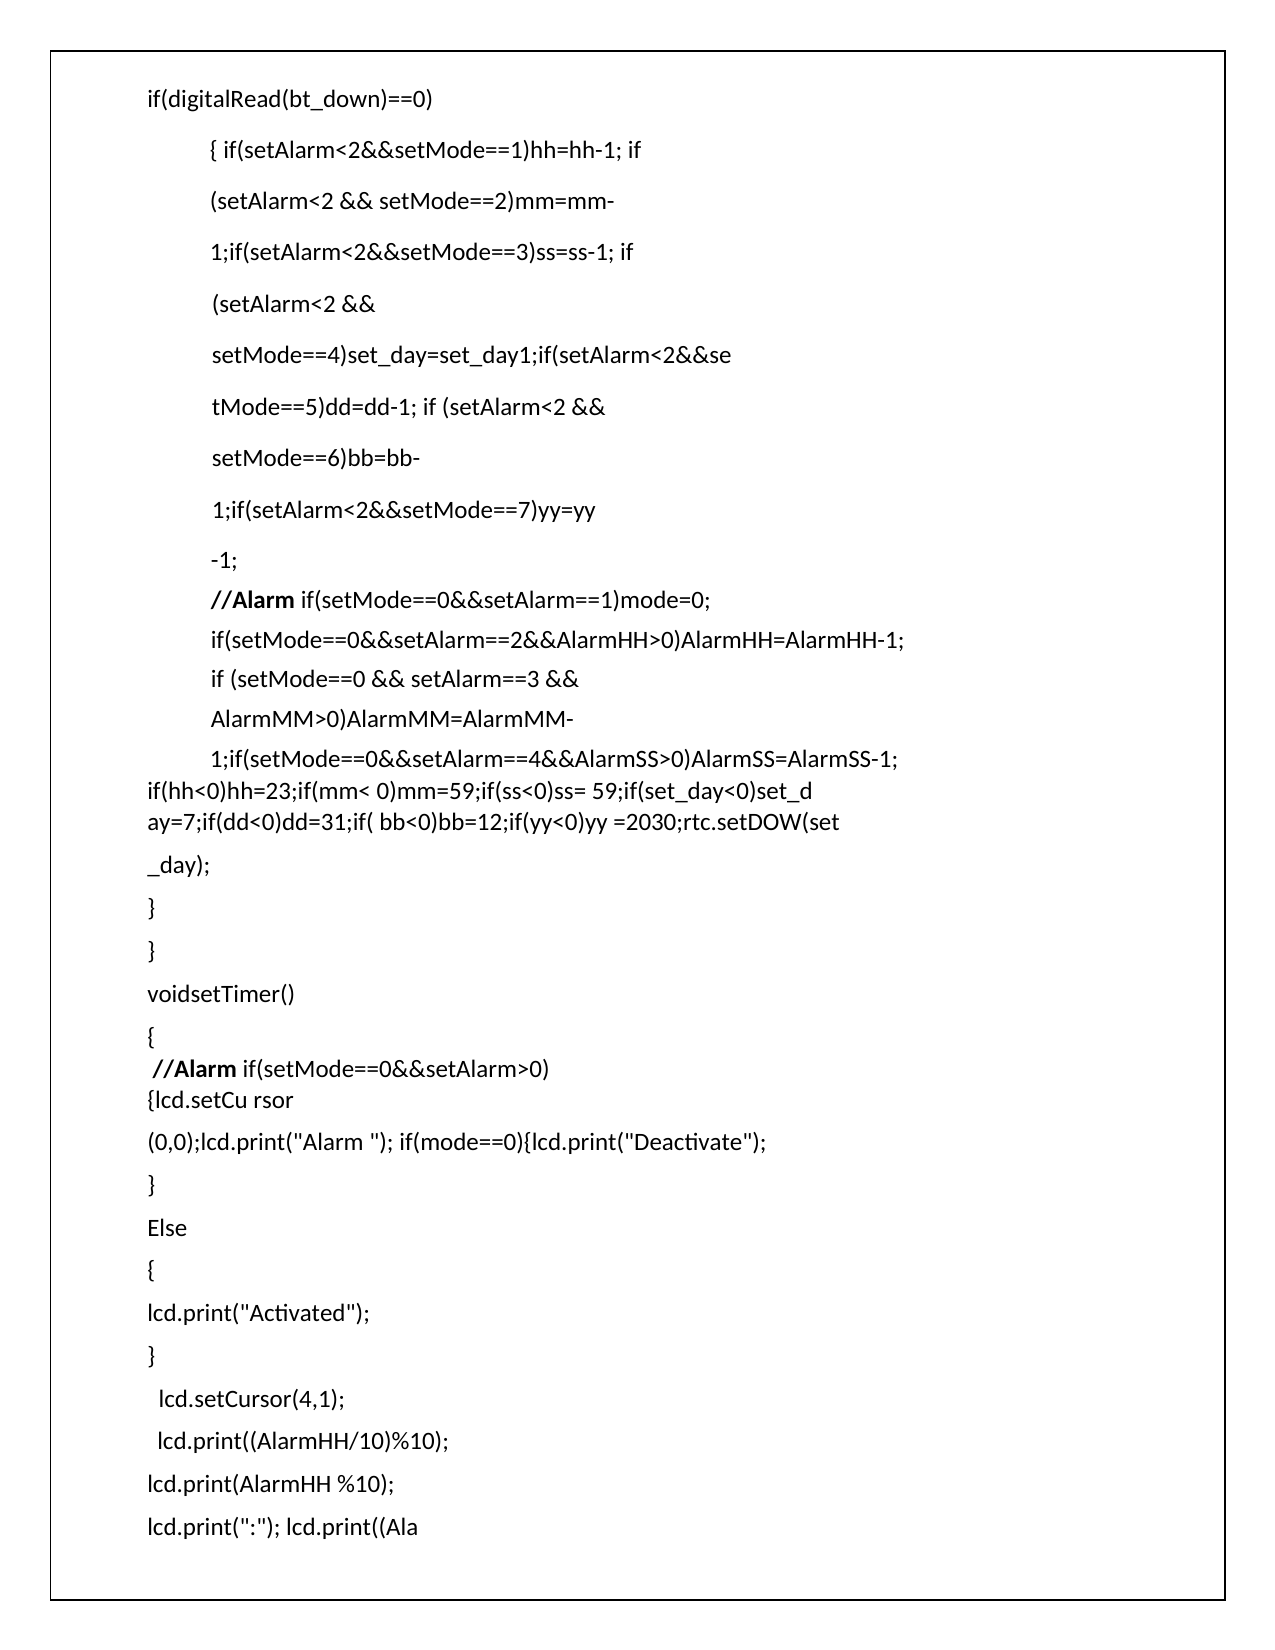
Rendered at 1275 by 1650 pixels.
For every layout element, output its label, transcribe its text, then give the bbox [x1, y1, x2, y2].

text } [147, 892, 1125, 923]
text //Alarm if(setMode==0&&setAlarm>0){lcd.setCu rsor [147, 1053, 601, 1115]
text } [147, 1340, 1125, 1371]
text 1;if(setMode==0&&setAlarm==4&&AlarmSS>0)AlarmSS=AlarmSS-1; if(hh<0)hh=23;if(mm< 0)mm=59;if(ss<0)ss= 59;if(set_day<0)set_d ay=7;if(dd<0)dd=31;if( bb<0)bb=12;if(yy<0)yy =2030;rtc.setDOW(set [147, 743, 1046, 837]
text } [147, 1169, 1125, 1200]
text { [147, 1021, 1125, 1051]
text } [147, 935, 1125, 966]
text (0,0);lcd.print("Alarm "); if(mode==0){lcd.print("Deactivate"); [147, 1127, 1125, 1157]
text -1; [211, 544, 1125, 575]
text if(digitalRead(bt_down)==0){ if(setAlarm<2&&setMode==1)hh=hh-1; if (setAlarm<2 && setMode==2)mm=mm- 1;if(setAlarm<2&&setMode==3)ss=ss-1; if [147, 83, 758, 267]
text (setAlarm<2 && setMode==4)set_day=set_day1;if(setAlarm<2&&se tMode==5)dd=dd-1; if (setAlarm<2 && setMode==6)bb=bb- [212, 288, 819, 473]
text _day); [147, 850, 1125, 880]
text Else [147, 1212, 1125, 1242]
text //Alarm if(setMode==0&&setAlarm==1)mode=0; if(setMode==0&&setAlarm==2&&AlarmHH>0)AlarmHH=AlarmHH-1; if (setMode==0 && setAlarm==3 && AlarmMM>0)AlarmMM=AlarmMM- [211, 584, 906, 733]
text voidsetTimer() [147, 978, 1125, 1008]
text { [147, 1255, 1125, 1285]
text 1;if(setAlarm<2&&setMode==7)yy=yy [212, 494, 1125, 524]
text lcd.setCursor(4,1); [147, 1383, 1125, 1413]
text lcd.print("Activated"); [147, 1297, 1125, 1328]
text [147, 1426, 468, 1542]
